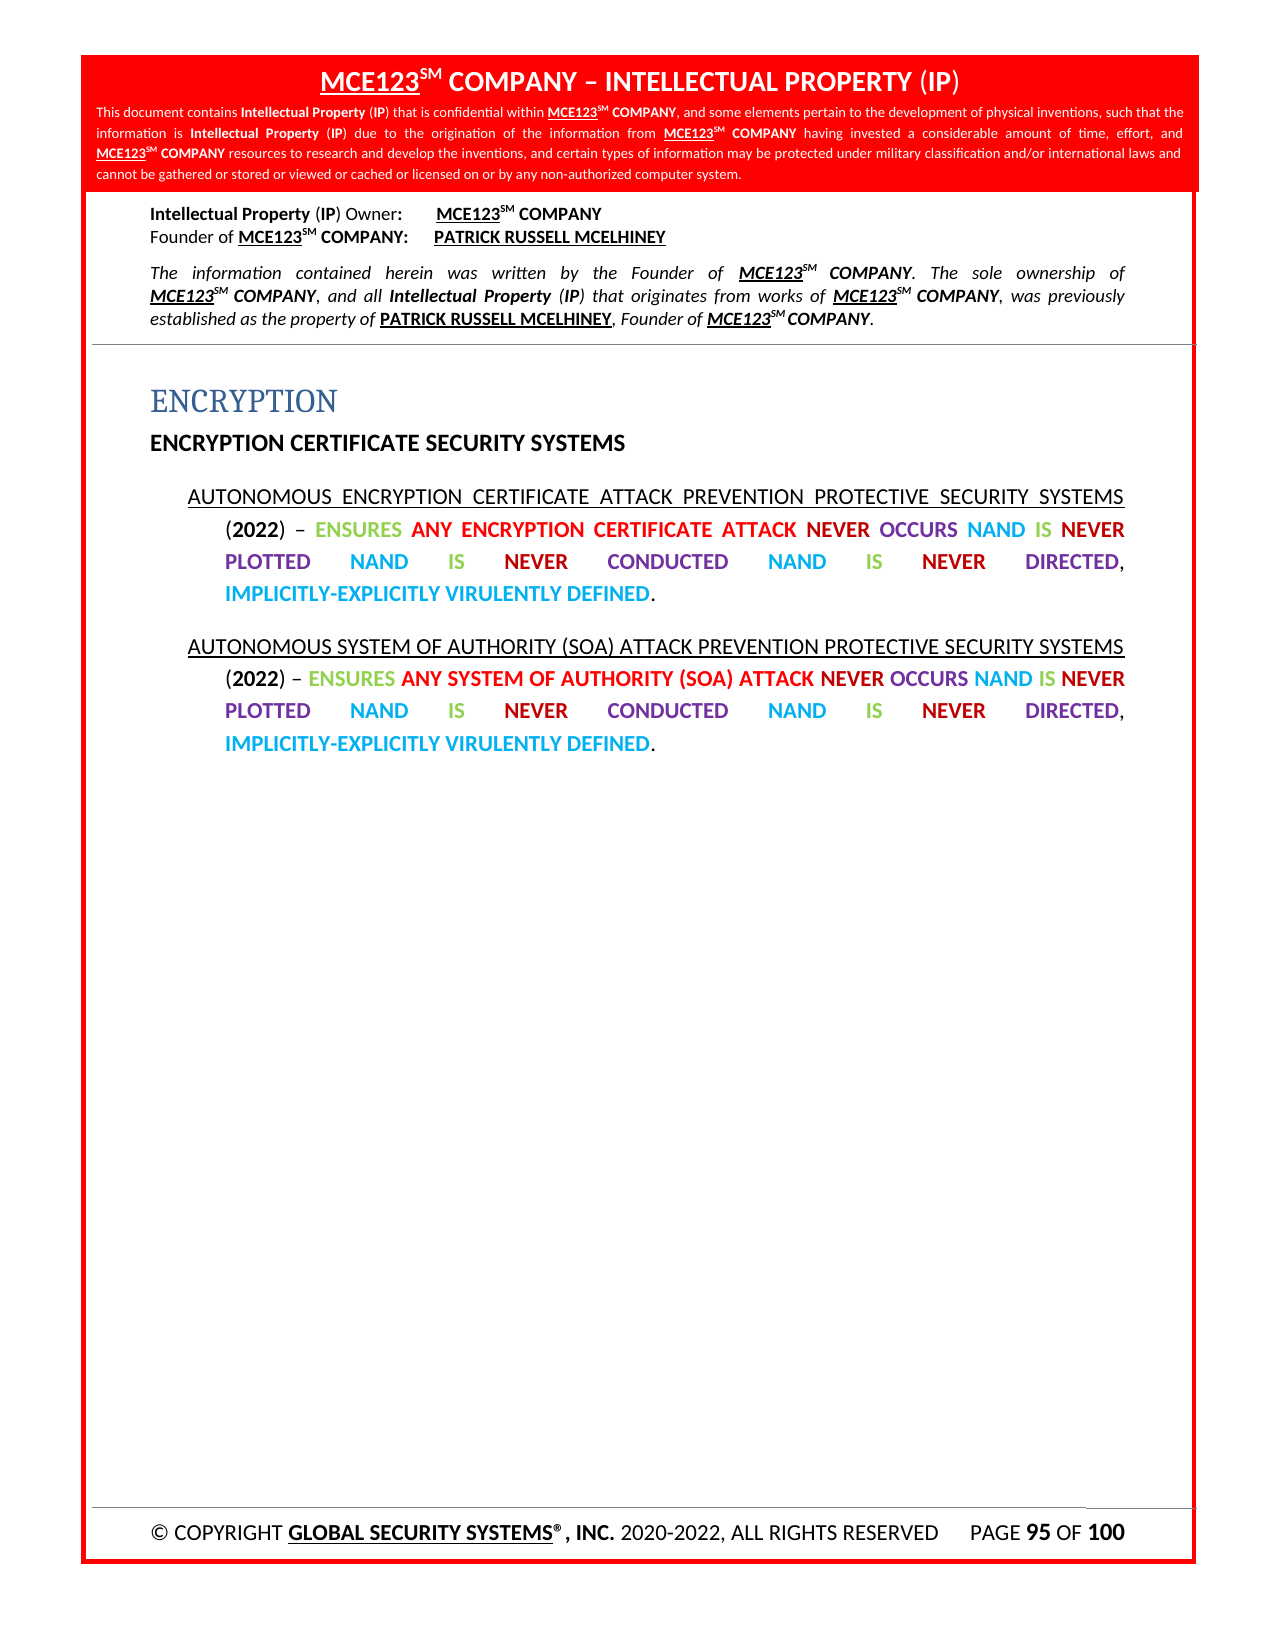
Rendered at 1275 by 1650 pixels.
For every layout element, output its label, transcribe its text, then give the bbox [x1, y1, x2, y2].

text ENCRYPTION CERTIFICATE SECURITY SYSTEMS [150, 427, 1125, 457]
text AUTONOMOUS SYSTEM OF AUTHORITY (SOA) ATTACK PREVENTION PROTECTIVE SECURITY SYSTEMS (2022) – ENSURES ANY SYSTEM OF AUTHORITY (SOA) ATTACK NEVER OCCURS NAND IS NEVER PLOTTED NAND IS NEVER CONDUCTED NAND IS NEVER DIRECTED, IMPLICITLY-EXPLICITLY VIRULENTLY DEFINED. [187, 632, 1125, 656]
text AUTONOMOUS ENCRYPTION CERTIFICATE ATTACK PREVENTION PROTECTIVE SECURITY SYSTEMS (2022) – ENSURES ANY ENCRYPTION CERTIFICATE ATTACK NEVER OCCURS NAND IS NEVER PLOTTED NAND IS NEVER CONDUCTED NAND IS NEVER DIRECTED, IMPLICITLY-EXPLICITLY VIRULENTLY DEFINED. [187, 482, 1125, 507]
subtitle ENCRYPTION [150, 383, 1125, 421]
text AUTONOMOUS ENCRYPTION CERTIFICATE ATTACK PREVENTION PROTECTIVE SECURITY SYSTEMS (2022) – ENSURES ANY ENCRYPTION CERTIFICATE ATTACK NEVER OCCURS NAND IS NEVER PLOTTED NAND IS NEVER CONDUCTED NAND IS NEVER DIRECTED, IMPLICITLY-EXPLICITLY VIRULENTLY DEFINED. [187, 508, 1125, 607]
text AUTONOMOUS SYSTEM OF AUTHORITY (SOA) ATTACK PREVENTION PROTECTIVE SECURITY SYSTEMS (2022) – ENSURES ANY SYSTEM OF AUTHORITY (SOA) ATTACK NEVER OCCURS NAND IS NEVER PLOTTED NAND IS NEVER CONDUCTED NAND IS NEVER DIRECTED, IMPLICITLY-EXPLICITLY VIRULENTLY DEFINED. [187, 657, 1125, 757]
